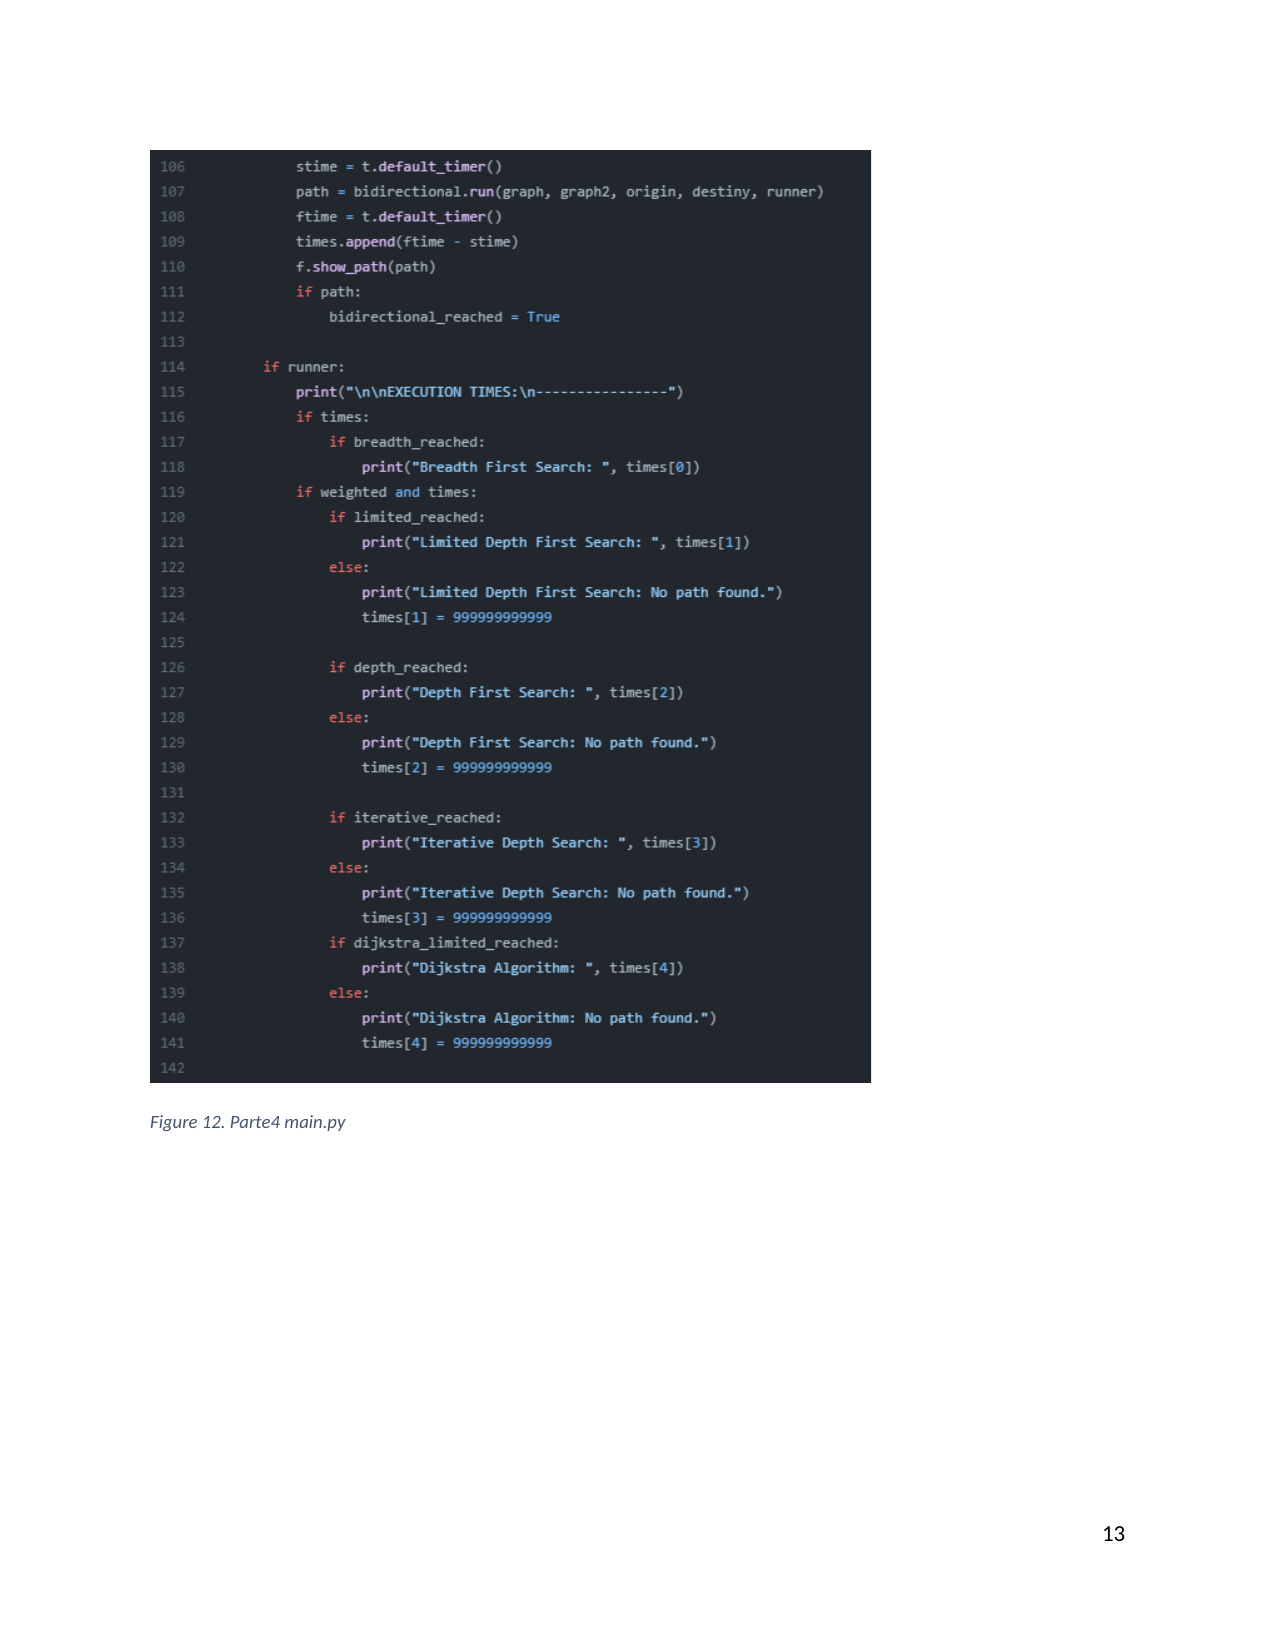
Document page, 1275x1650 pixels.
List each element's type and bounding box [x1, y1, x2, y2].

picture [150, 150, 872, 1083]
